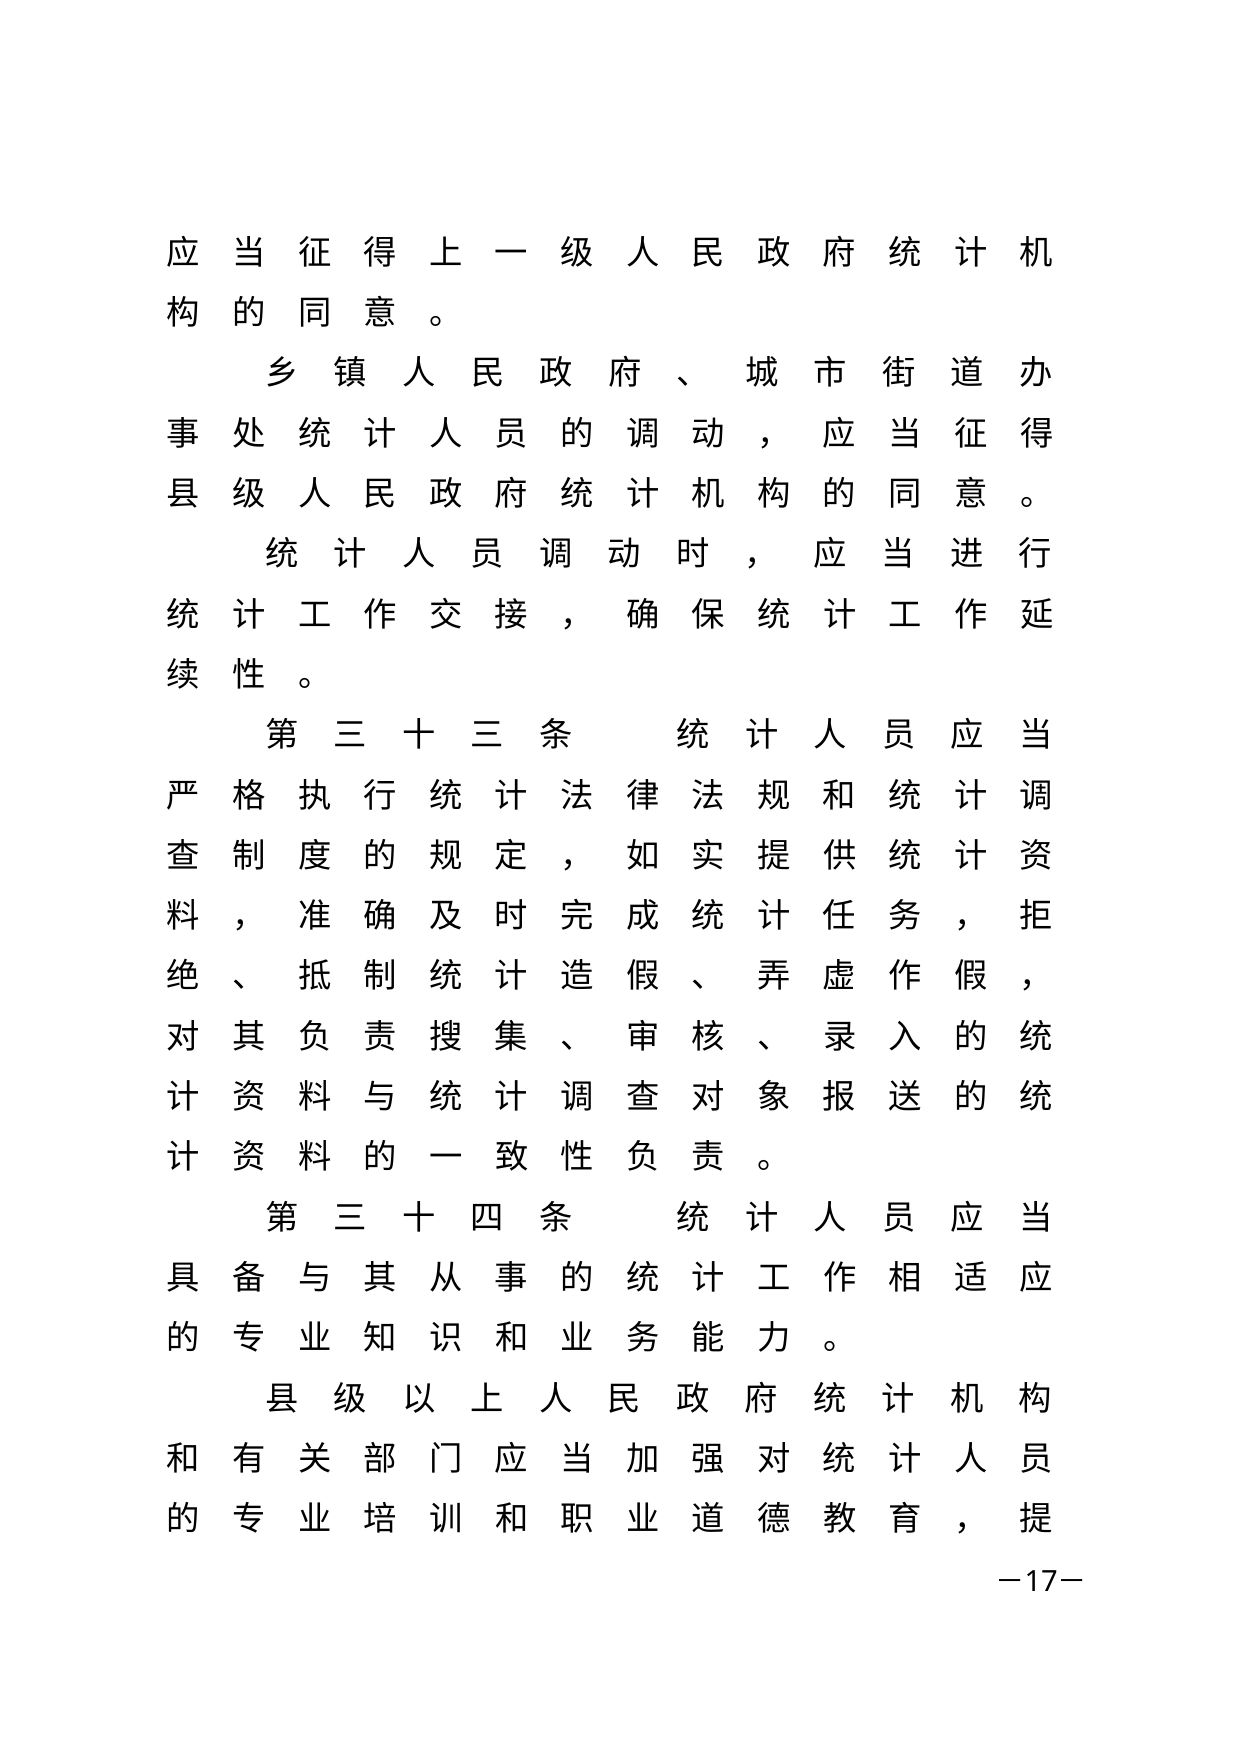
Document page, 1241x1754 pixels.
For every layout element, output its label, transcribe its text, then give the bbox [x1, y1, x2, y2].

text 县级以上人民政府统计机构和有关部门应当加强对统计人员的专业培训和职业道德教育，提高统计人员的综合素质。统计人员所在单位应当支持统计人员参加有关培训和教育活动。 [167, 1365, 1085, 1546]
text 统计人员调动时，应当进行统计工作交接，确保统计工作延续性。 [167, 521, 1085, 702]
text 乡镇人民政府、城市街道办事处统计人员的调动，应当征得县级人民政府统计机构的同意。 [167, 340, 1085, 521]
text 第三十三条 统计人员应当严格执行统计法律法规和统计调查制度的规定，如实提供统计资料，准确及时完成统计任务，拒绝、抵制统计造假、弄虚作假，对其负责搜集、审核、录入的统计资料与统计调查对象报送的统计资料的一致性负责。 [167, 702, 1085, 1184]
text 第三十四条 统计人员应当具备与其从事的统计工作相适应的专业知识和业务能力。 [167, 1184, 1085, 1365]
text 第三十二条 县级以上人民政府统计机构主要负责人的调动，应当征得上一级人民政府统计机构的同意。 [167, 219, 1085, 340]
